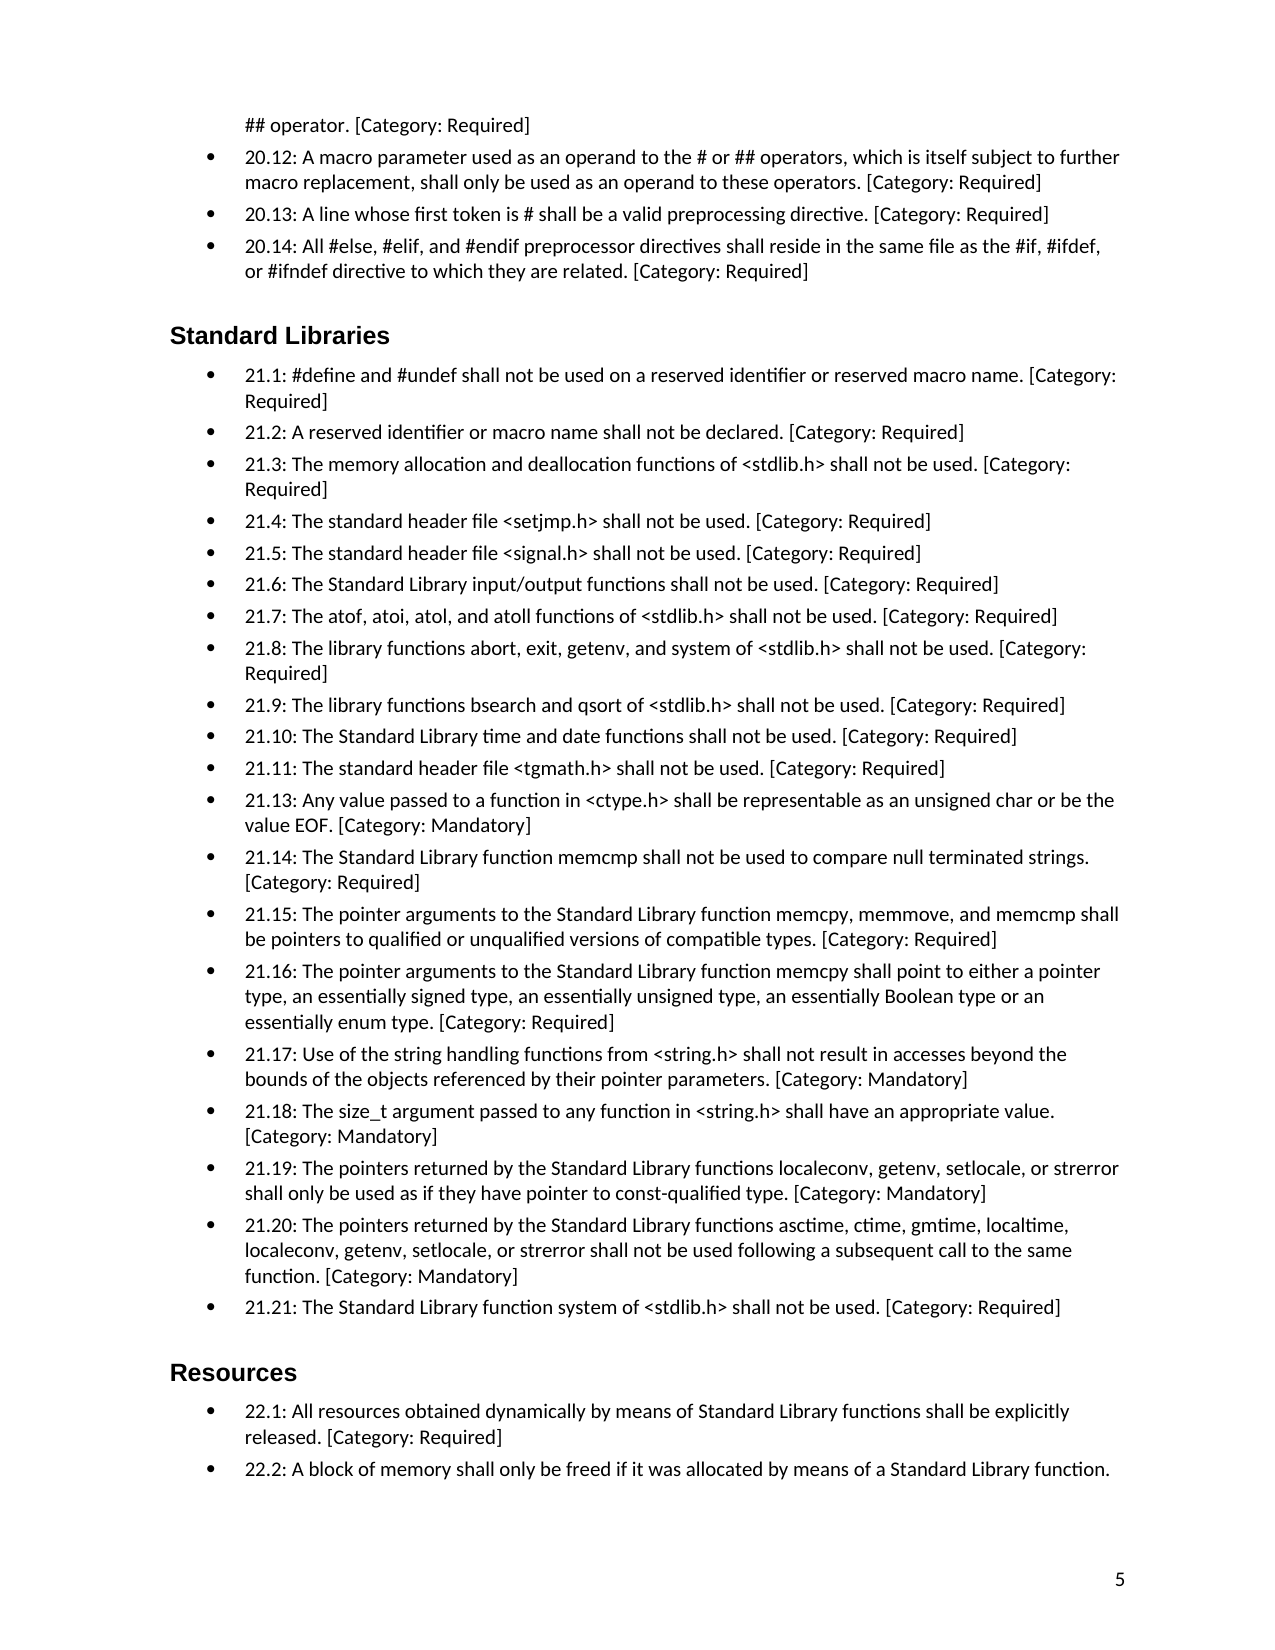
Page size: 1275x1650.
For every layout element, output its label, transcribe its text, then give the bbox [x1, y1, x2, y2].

text 21.14: The Standard Library function memcmp shall not be used to compare null terminated strings. [Category: Required] [207, 844, 1125, 895]
text 20.14: All #else, #elif, and #endif preprocessor directives shall reside in the same file as the #if, #ifdef, or #ifndef directive to which they are related. [Category: Required] [207, 233, 1125, 284]
text 21.17: Use of the string handling functions from <string.h> shall not result in accesses beyond the bounds of the objects referenced by their pointer parameters. [Category: Mandatory] [207, 1041, 1125, 1092]
text 21.19: The pointers returned by the Standard Library functions localeconv, getenv, setlocale, or strerror shall only be used as if they have pointer to const-qualified type. [Category: Mandatory] [207, 1155, 1125, 1206]
text 21.6: The Standard Library input/output functions shall not be used. [Category: Required] [207, 572, 1125, 597]
text 20.13: A line whose first token is # shall be a valid preprocessing directive. [Category: Required] [207, 201, 1125, 227]
subtitle Resources [169, 1357, 1125, 1386]
text 21.21: The Standard Library function system of <stdlib.h> shall not be used. [Category: Required] [207, 1294, 1125, 1320]
text 21.7: The atof, atoi, atol, and atoll functions of <stdlib.h> shall not be used. [Category: Required] [207, 603, 1125, 629]
text 21.5: The standard header file <signal.h> shall not be used. [Category: Required] [207, 540, 1125, 565]
text 21.2: A reserved identifier or macro name shall not be declared. [Category: Required] [207, 419, 1125, 445]
text 21.3: The memory allocation and deallocation functions of <stdlib.h> shall not be used. [Category: Required] [207, 451, 1125, 502]
text 21.20: The pointers returned by the Standard Library functions asctime, ctime, gmtime, localtime, localeconv, getenv, setlocale, or strerror shall not be used following a subsequent call to the same function. [Category: Mandatory] [207, 1212, 1125, 1288]
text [207, 112, 1125, 138]
text 21.13: Any value passed to a function in <ctype.h> shall be representable as an unsigned char or be the value EOF. [Category: Mandatory] [207, 787, 1125, 838]
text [207, 1456, 1125, 1481]
text 20.12: A macro parameter used as an operand to the # or ## operators, which is itself subject to further macro replacement, shall only be used as an operand to these operators. [Category: Required] [207, 144, 1125, 195]
text 21.4: The standard header file <setjmp.h> shall not be used. [Category: Required] [207, 508, 1125, 534]
text 21.18: The size_t argument passed to any function in <string.h> shall have an appropriate value. [Category: Mandatory] [207, 1098, 1125, 1149]
text 21.10: The Standard Library time and date functions shall not be used. [Category: Required] [207, 724, 1125, 749]
subtitle Standard Libraries [169, 321, 1125, 350]
text 21.8: The library functions abort, exit, getenv, and system of <stdlib.h> shall not be used. [Category: Required] [207, 635, 1125, 686]
text 22.1: All resources obtained dynamically by means of Standard Library functions shall be explicitly released. [Category: Required] [207, 1399, 1125, 1449]
text 21.11: The standard header file <tgmath.h> shall not be used. [Category: Required] [207, 755, 1125, 781]
text 21.15: The pointer arguments to the Standard Library function memcpy, memmove, and memcmp shall be pointers to qualified or unqualified versions of compatible types. [Category: Required] [207, 901, 1125, 952]
text 21.1: #define and #undef shall not be used on a reserved identifier or reserved macro name. [Category: Required] [207, 362, 1125, 413]
text 21.9: The library functions bsearch and qsort of <stdlib.h> shall not be used. [Category: Required] [207, 692, 1125, 717]
text 21.16: The pointer arguments to the Standard Library function memcpy shall point to either a pointer type, an essentially signed type, an essentially unsigned type, an essentially Boolean type or an essentially enum type. [Category: Required] [207, 958, 1125, 1034]
